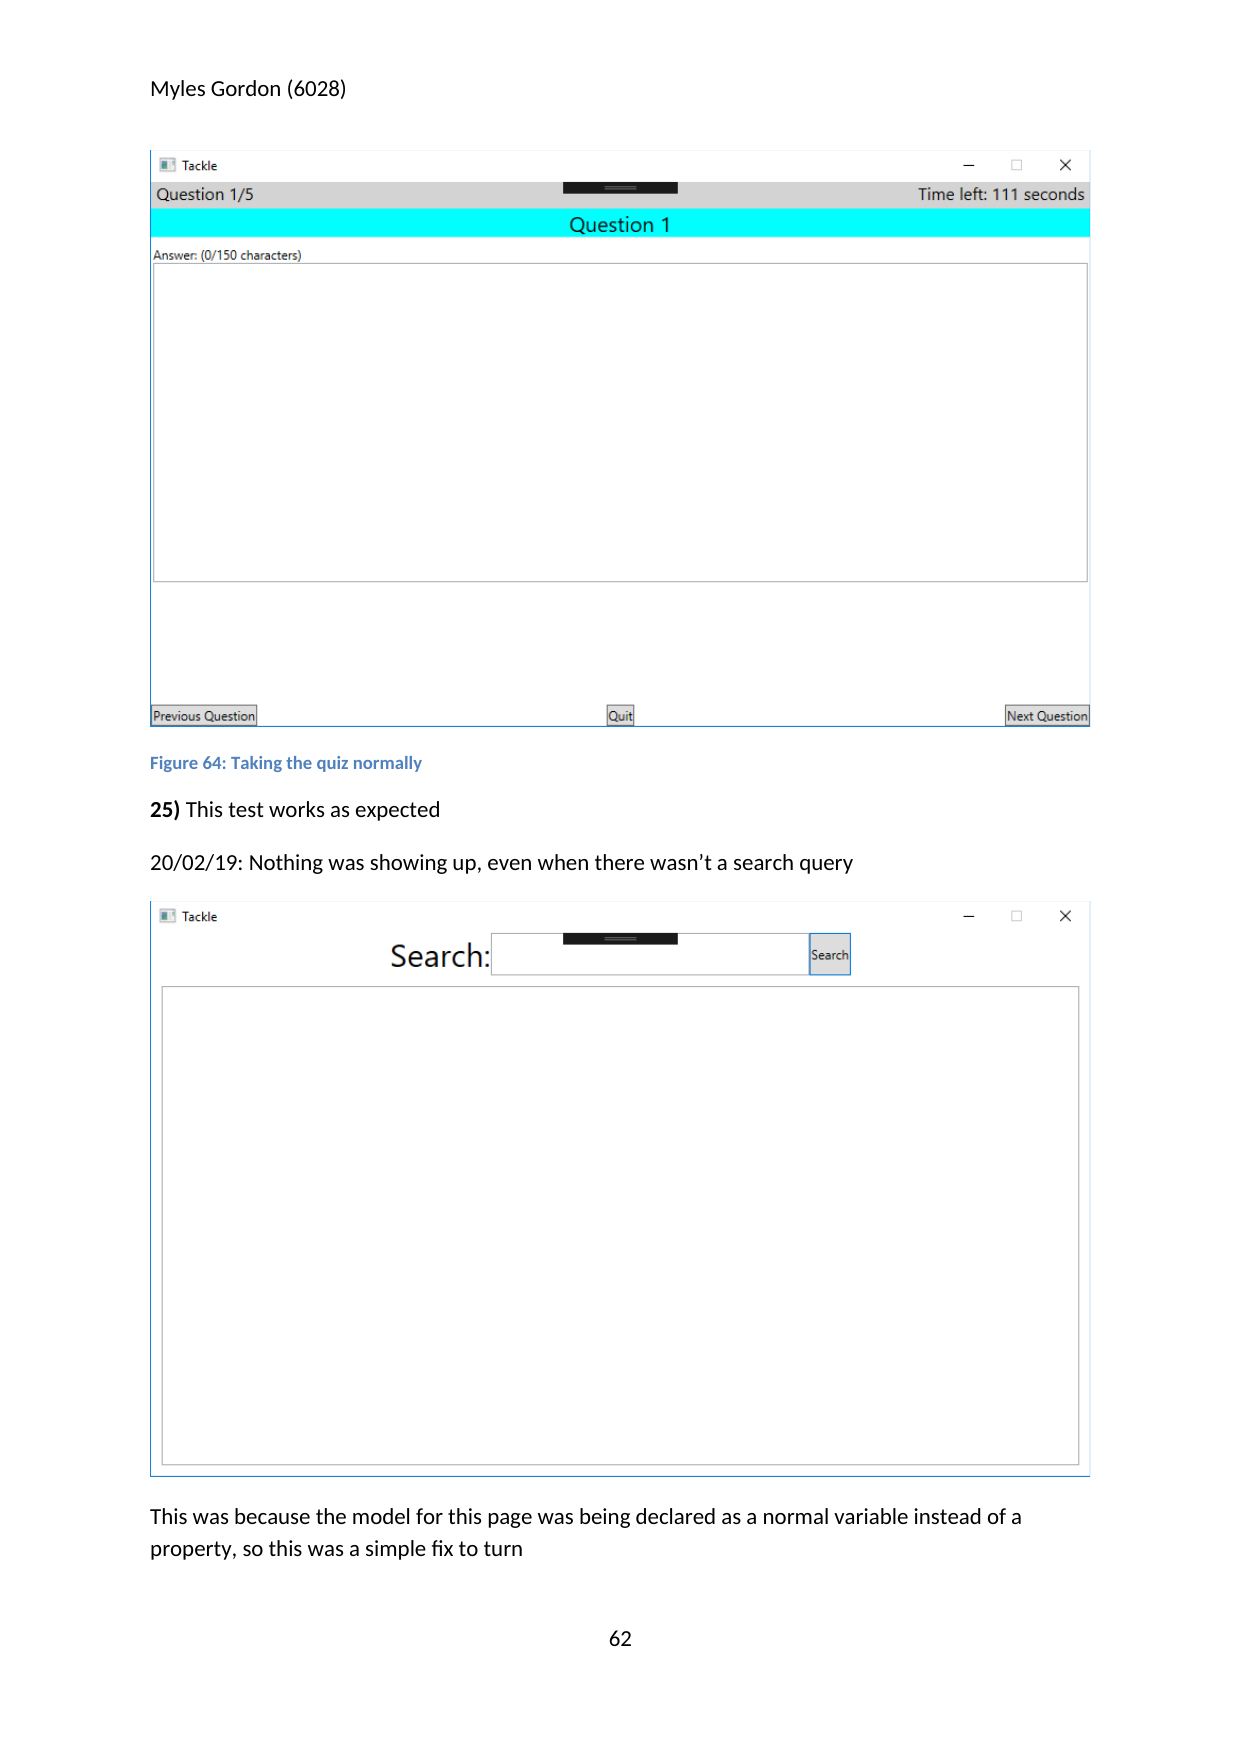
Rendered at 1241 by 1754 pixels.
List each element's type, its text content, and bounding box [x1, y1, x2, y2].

picture [150, 150, 1091, 727]
text 25) This test works as expected [150, 795, 1090, 823]
text 20/02/19: Nothing was showing up, even when there wasn’t a search query [150, 848, 1090, 876]
text This was because the model for this page was being declared as a normal variable instead of a property, so this was a simple fix to turn [150, 1502, 1090, 1562]
picture [150, 901, 1091, 1477]
text Figure 64: Taking the quiz normally [150, 751, 1090, 774]
